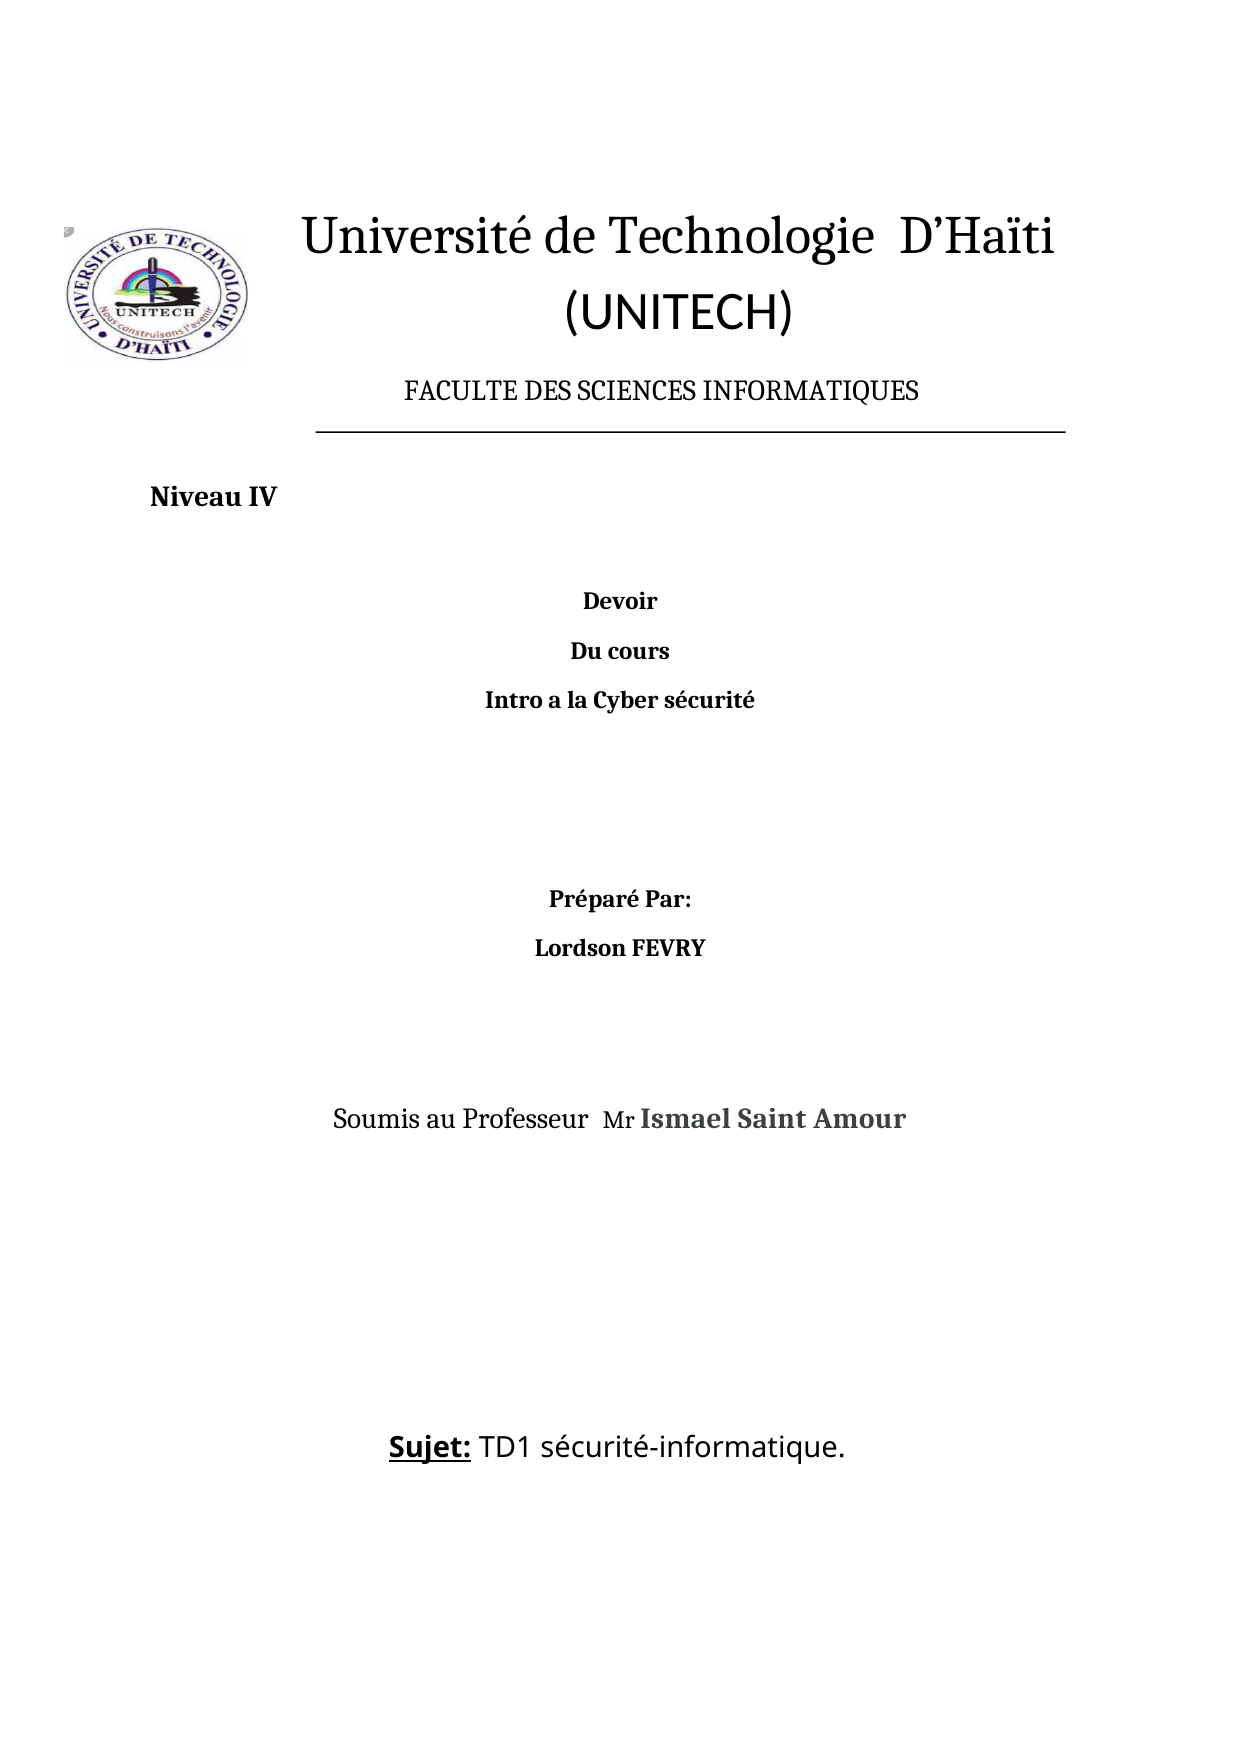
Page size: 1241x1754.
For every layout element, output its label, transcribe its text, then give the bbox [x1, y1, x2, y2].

text Niveau IV [150, 481, 1090, 514]
text Préparé Par: [150, 884, 1090, 913]
text Intro a la Cyber sécurité [150, 686, 1090, 715]
picture [63, 227, 249, 367]
text Sujet: TD1 sécurité-informatique. [224, 1426, 1090, 1466]
text Lordson FEVRY [150, 934, 1090, 963]
text Soumis au Professeur Mr Ismael Saint Amour [150, 1102, 1090, 1136]
text FACULTE DES SCIENCES INFORMATIQUES [150, 374, 1090, 407]
text Devoir [150, 587, 1090, 616]
text Du cours [150, 637, 1090, 665]
text Université de Technologie D’Haïti (UNITECH) [150, 205, 1090, 343]
